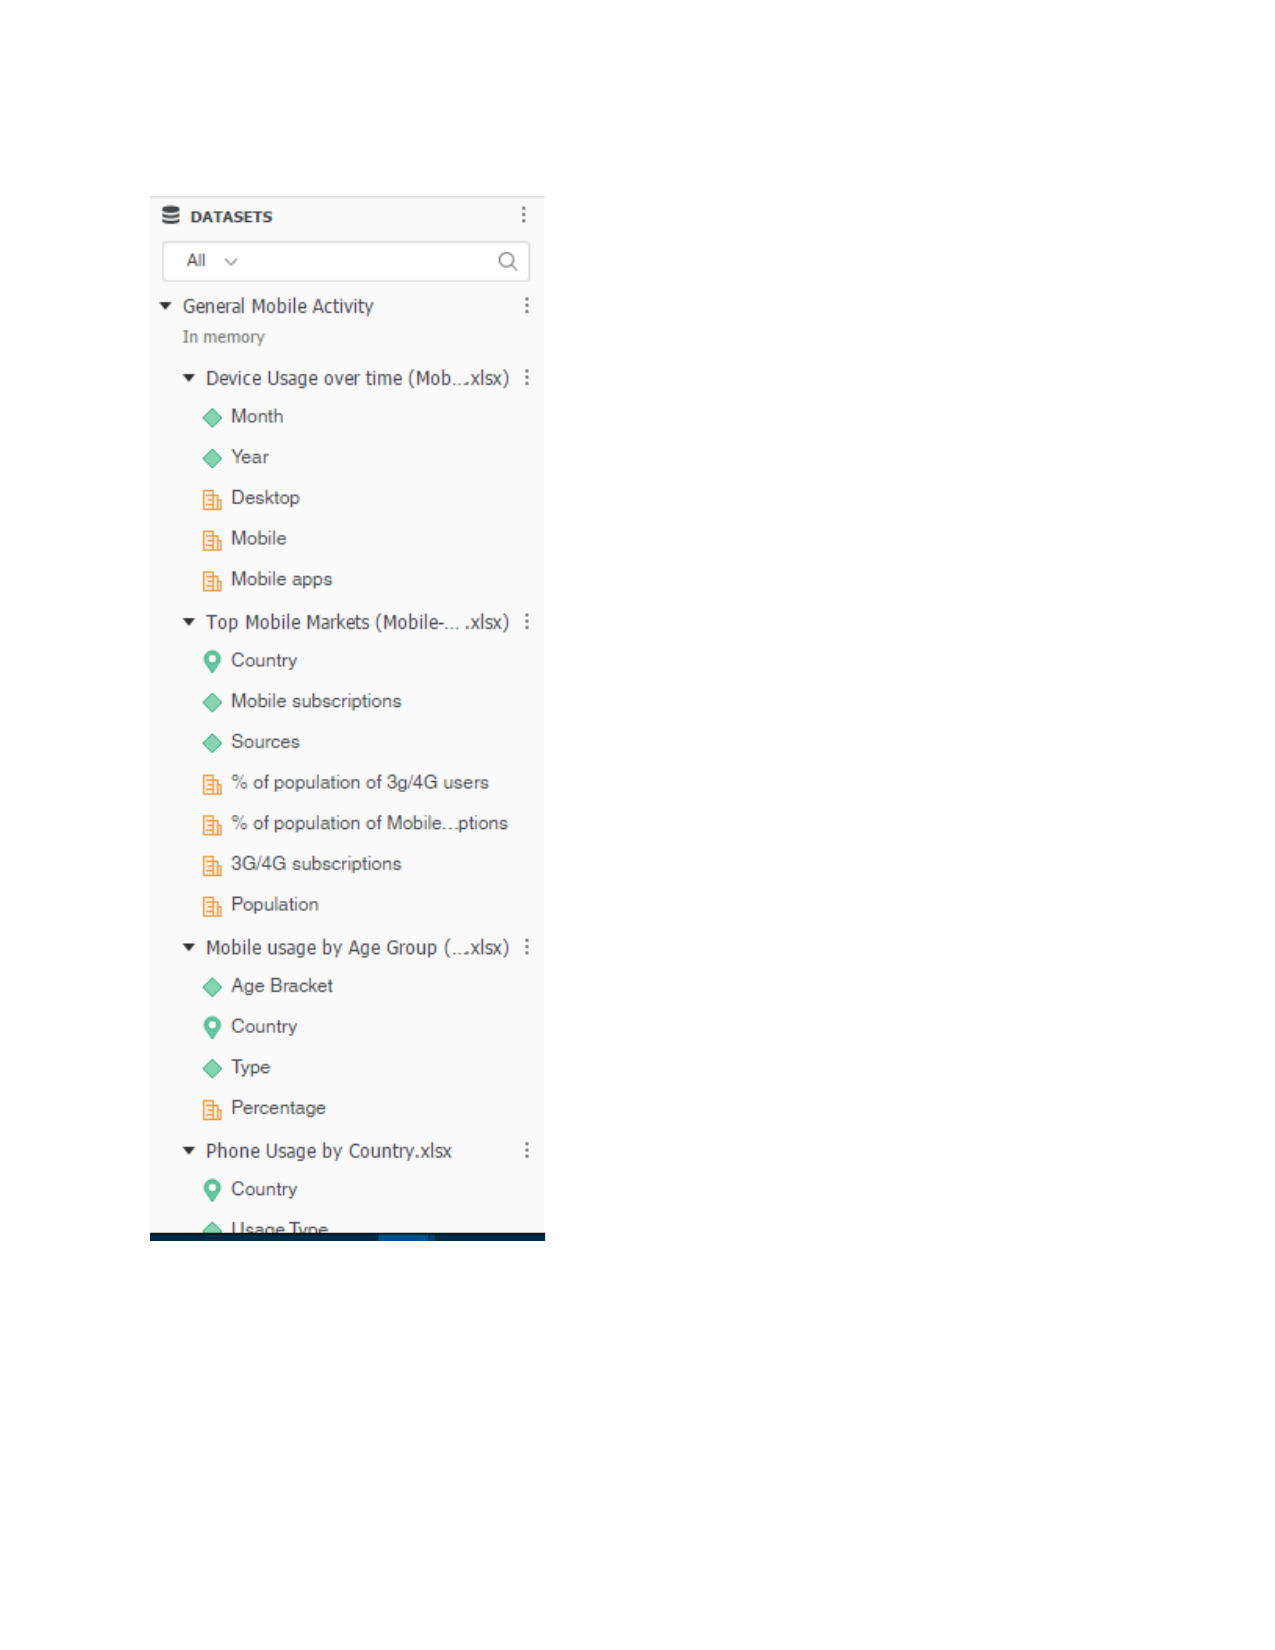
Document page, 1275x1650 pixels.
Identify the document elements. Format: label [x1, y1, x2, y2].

picture [150, 196, 546, 1241]
